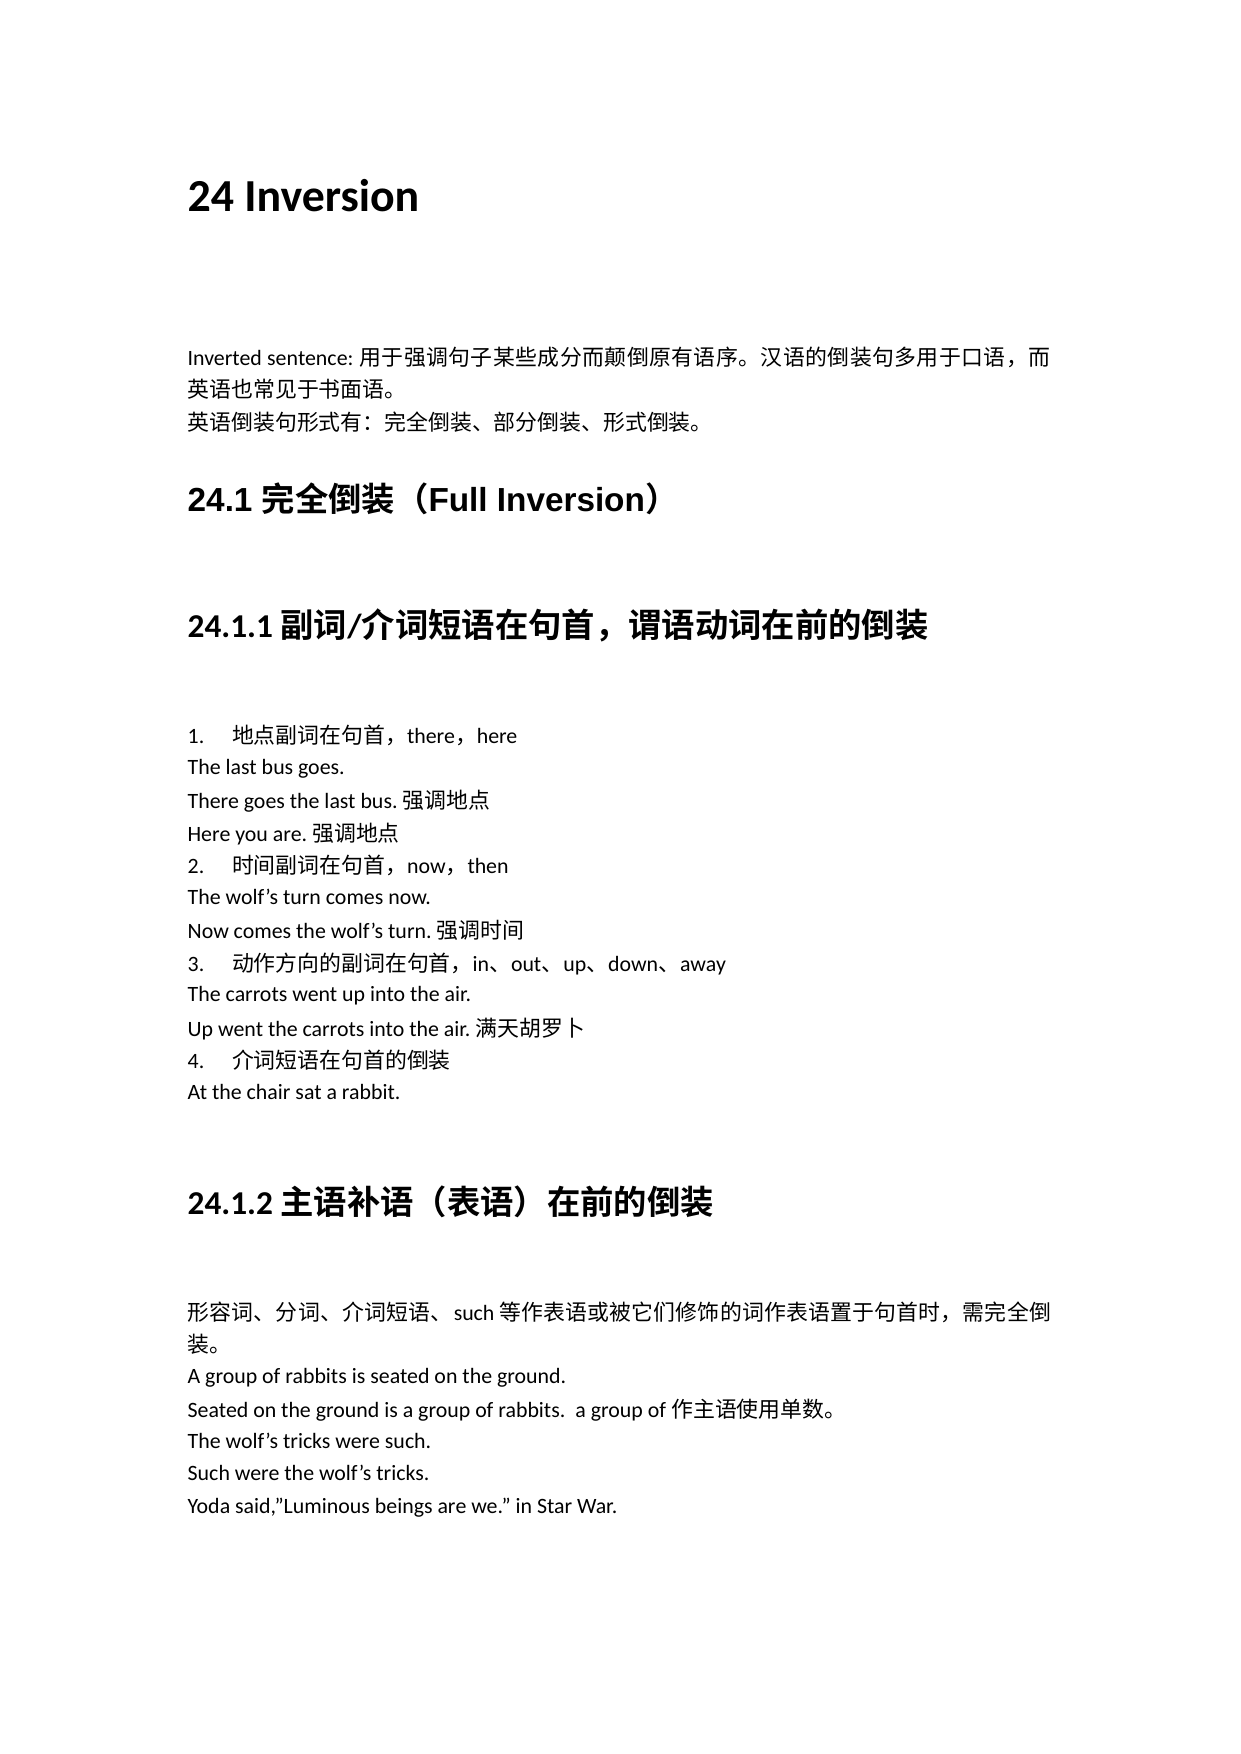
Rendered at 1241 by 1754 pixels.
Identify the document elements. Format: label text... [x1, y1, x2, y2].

list Now comes the wolf’s turn. 强调时间 [187, 913, 1053, 945]
text 英语倒装句形式有：完全倒装、部分倒装、形式倒装。 [187, 404, 1053, 437]
list There goes the last bus. 强调地点 [187, 783, 1053, 815]
text Such were the wolf’s tricks. [187, 1457, 1053, 1489]
text The wolf’s tricks were such. [187, 1424, 1053, 1457]
list The last bus goes. [187, 750, 1053, 783]
list Up went the carrots into the air. 满天胡罗卜 [187, 1010, 1053, 1043]
list 时间副词在句首，now，then [187, 848, 1053, 880]
subtitle 24.1.1 副词/介词短语在句首，谓语动词在前的倒装 [187, 591, 1053, 656]
list 介词短语在句首的倒装 [187, 1043, 1053, 1075]
text 形容词、分词、介词短语、such等作表语或被它们修饰的词作表语置于句首时，需完全倒装。 [187, 1294, 1053, 1359]
list The wolf’s turn comes now. [187, 880, 1053, 913]
list 地点副词在句首，there，here [187, 718, 1053, 750]
text Inverted sentence: 用于强调句子某些成分而颠倒原有语序。汉语的倒装句多用于口语，而英语也常见于书面语。 [187, 339, 1053, 404]
list At the chair sat a rabbit. [187, 1075, 1053, 1108]
subtitle 24.1 完全倒装（Full Inversion） [187, 464, 1053, 529]
subtitle 24.1.2 主语补语（表语）在前的倒装 [187, 1167, 1053, 1232]
list 动作方向的副词在句首，in、out、up、down、away [187, 945, 1053, 978]
text Seated on the ground is a group of rabbits. a group of 作主语使用单数。 [187, 1392, 1053, 1424]
list Here you are. 强调地点 [187, 815, 1053, 848]
list The carrots went up into the air. [187, 978, 1053, 1010]
subtitle 24 Inversion [187, 162, 1053, 227]
text A group of rabbits is seated on the ground. [187, 1359, 1053, 1392]
text Yoda said,”Luminous beings are we.” in Star War. [187, 1489, 1053, 1522]
